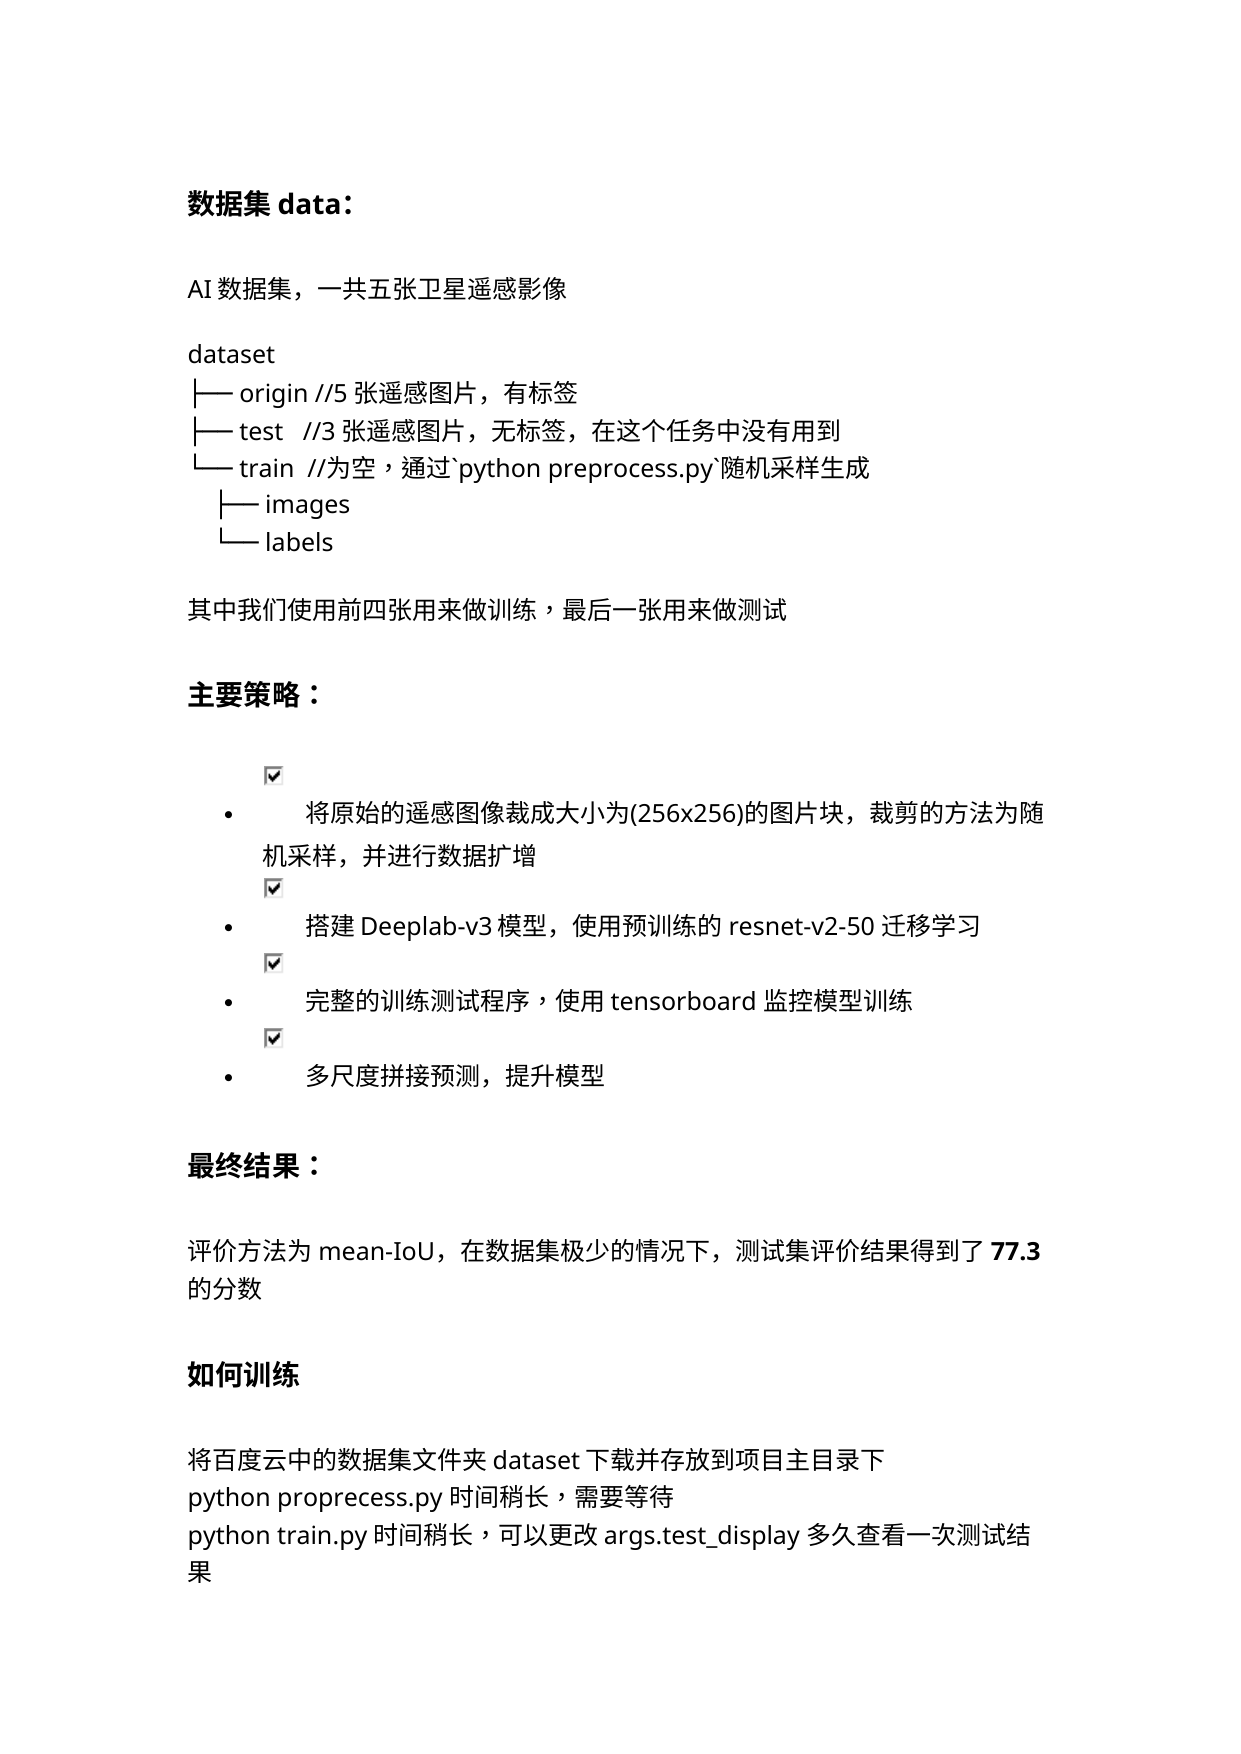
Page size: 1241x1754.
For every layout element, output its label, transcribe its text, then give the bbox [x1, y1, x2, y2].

list 搭建Deeplab-v3模型，使用预训练的 resnet-v2-50 迁移学习 [225, 873, 1053, 948]
text 数据集data： [187, 164, 1053, 239]
list 完整的训练测试程序，使用 tensorboard 监控模型训练 [225, 948, 1053, 1023]
text └── labels [187, 523, 1053, 560]
text 将百度云中的数据集文件夹dataset下载并存放到项目主目录下 [187, 1439, 1053, 1477]
text ├── test //3张遥感图片，无标签，在这个任务中没有用到 [187, 410, 1053, 448]
text 其中我们使用前四张用来做训练，最后一张用来做测试 [187, 589, 1053, 627]
text dataset [187, 335, 1053, 373]
list 多尺度拼接预测，提升模型 [225, 1023, 1053, 1098]
text python proprecess.py 时间稍长，需要等待 [187, 1477, 1053, 1514]
text ├── images [187, 485, 1053, 523]
text 主要策略： [187, 656, 1053, 731]
text 最终结果： [187, 1127, 1053, 1202]
text python train.py 时间稍长，可以更改args.test_display 多久查看一次测试结果 [187, 1514, 1053, 1589]
text 如何训练 [187, 1335, 1053, 1410]
text ├── origin //5张遥感图片，有标签 [187, 373, 1053, 410]
list 将原始的遥感图像裁成大小为(256x256)的图片块，裁剪的方法为随机采样，并进行数据扩增 [225, 760, 1053, 873]
text 评价方法为 mean-IoU，在数据集极少的情况下，测试集评价结果得到了 77.3 的分数 [187, 1231, 1053, 1306]
text AI数据集，一共五张卫星遥感影像 [187, 269, 1053, 306]
text └── train //为空，通过`python preprocess.py`随机采样生成 [187, 448, 1053, 485]
